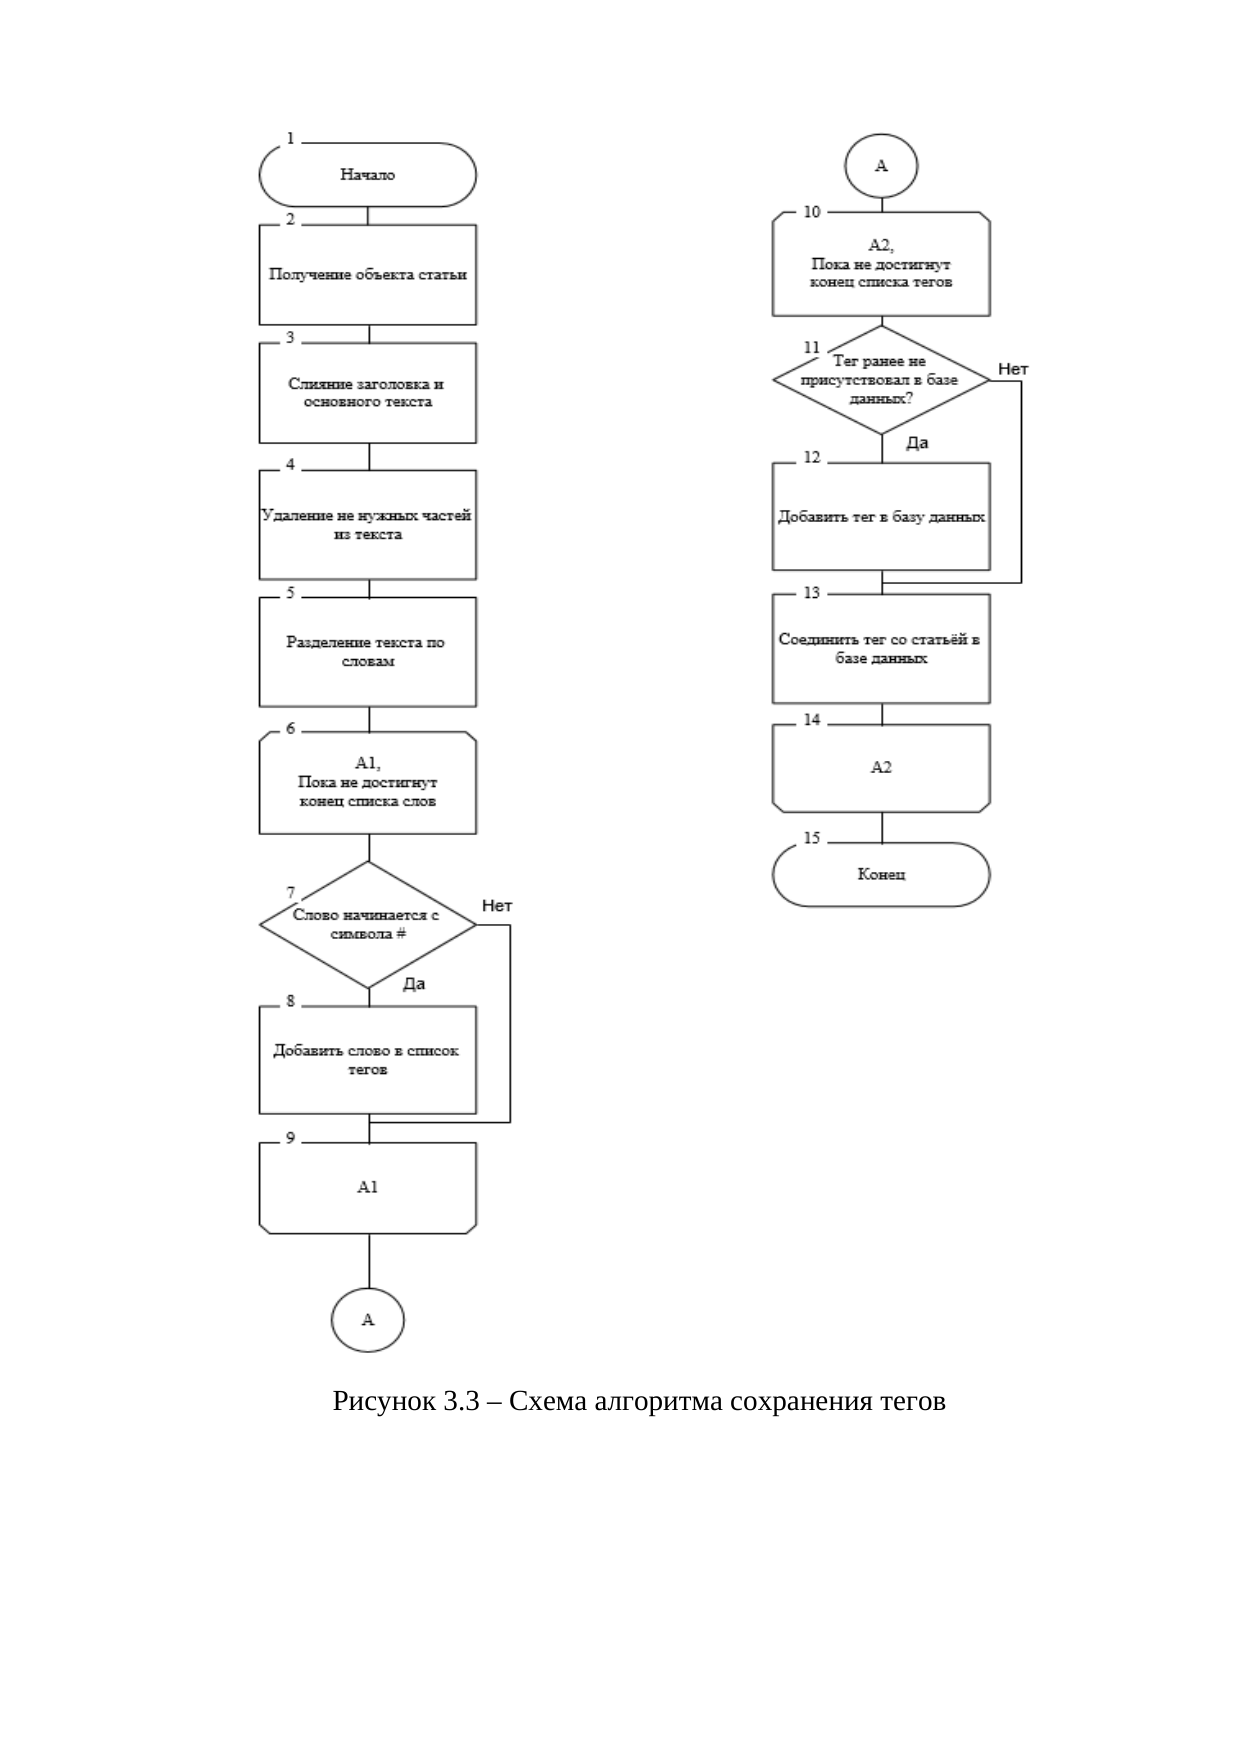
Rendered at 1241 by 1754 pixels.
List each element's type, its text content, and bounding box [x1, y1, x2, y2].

picture [235, 118, 1047, 1384]
list Рисунок 3.3 – Схема алгоритма сохранения тегов [288, 1383, 1152, 1417]
